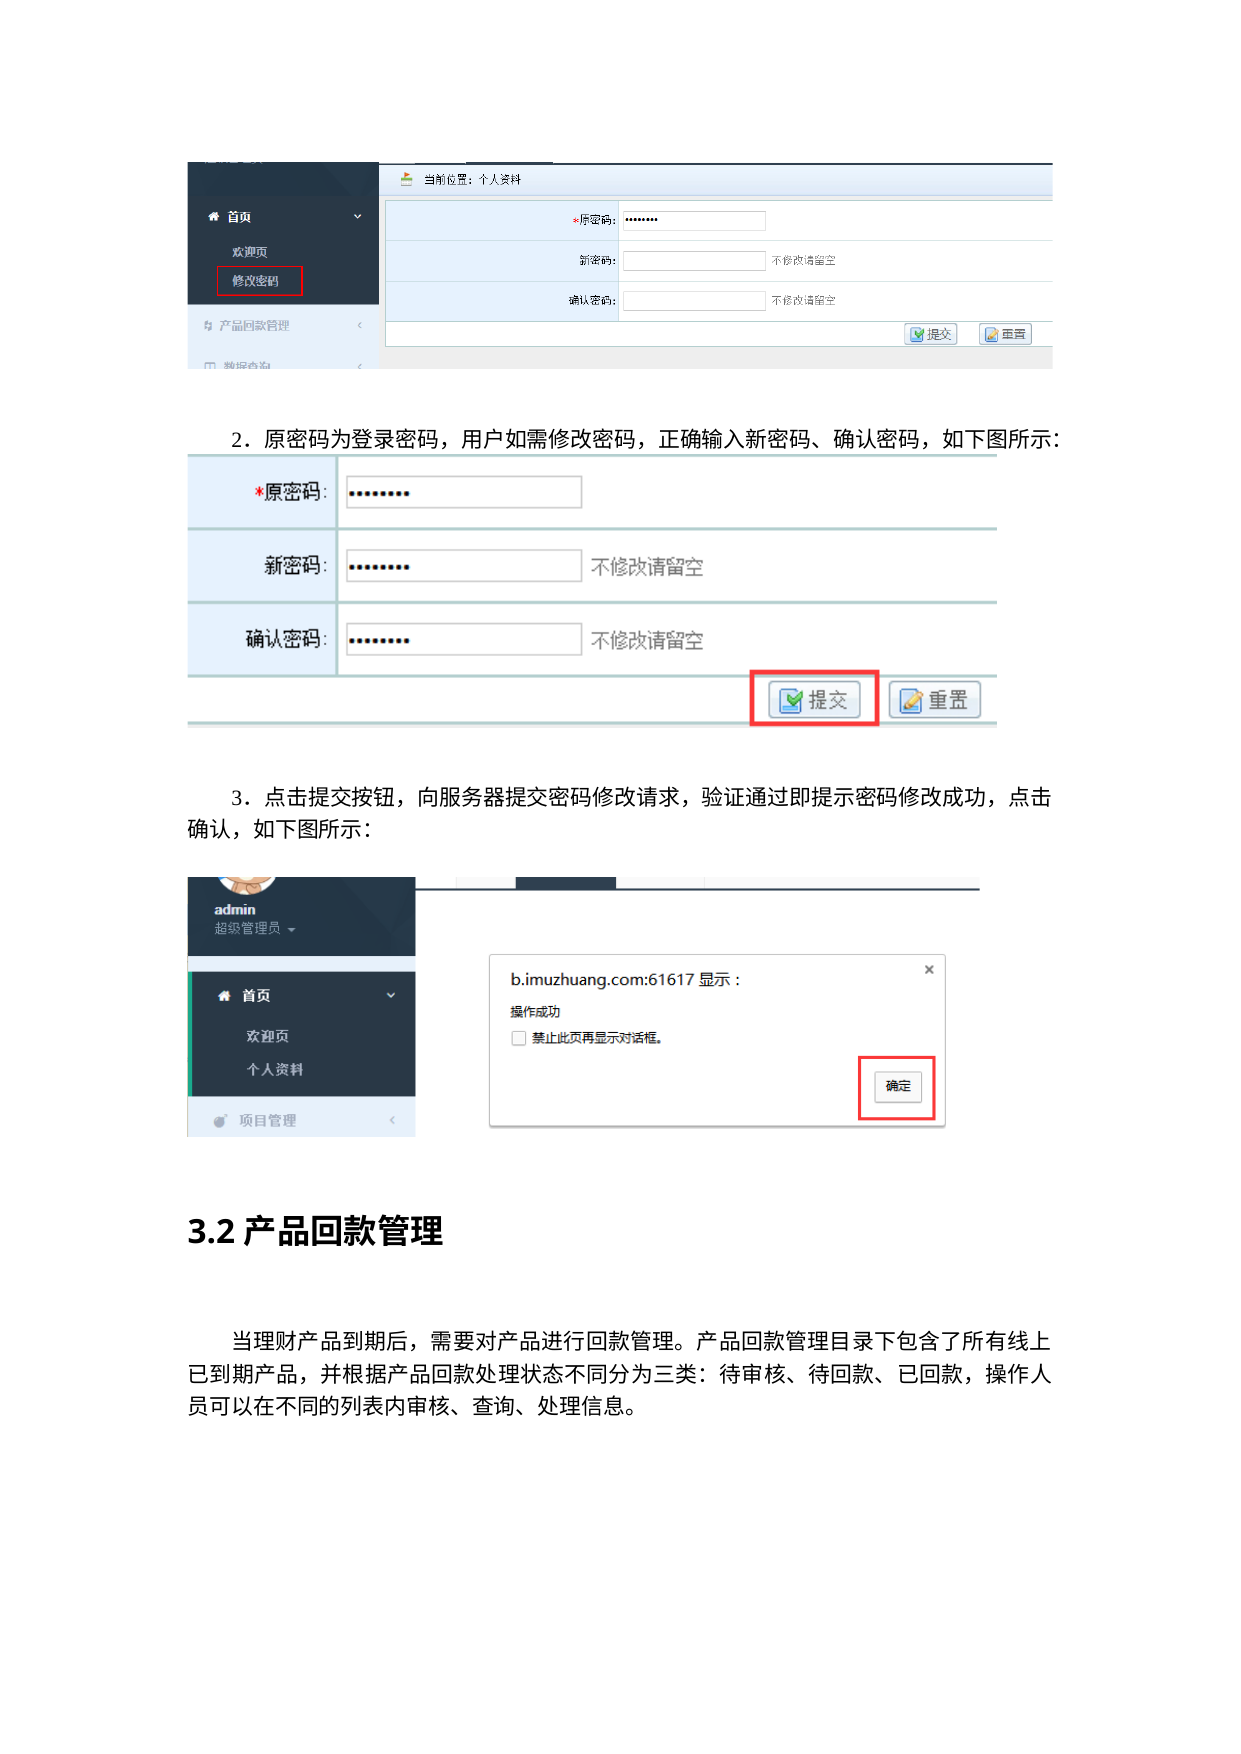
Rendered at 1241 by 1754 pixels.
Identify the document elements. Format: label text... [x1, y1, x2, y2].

text 3．点击提交按钮，向服务器提交密码修改请求，验证通过即提示密码修改成功，点击确认，如下图所示： [187, 779, 1053, 844]
text 当理财产品到期后，需要对产品进行回款管理。产品回款管理目录下包含了所有线上已到期产品，并根据产品回款处理状态不同分为三类：待审核、待回款、已回款，操作人员可以在不同的列表内审核、查询、处理信息。 [187, 1324, 1053, 1421]
subtitle 3.2 产品回款管理 [187, 1197, 1053, 1262]
picture [187, 454, 997, 728]
picture [187, 162, 1053, 369]
text 2．原密码为登录密码，用户如需修改密码，正确输入新密码、确认密码，如下图所示： [187, 422, 1053, 454]
picture [187, 877, 980, 1137]
